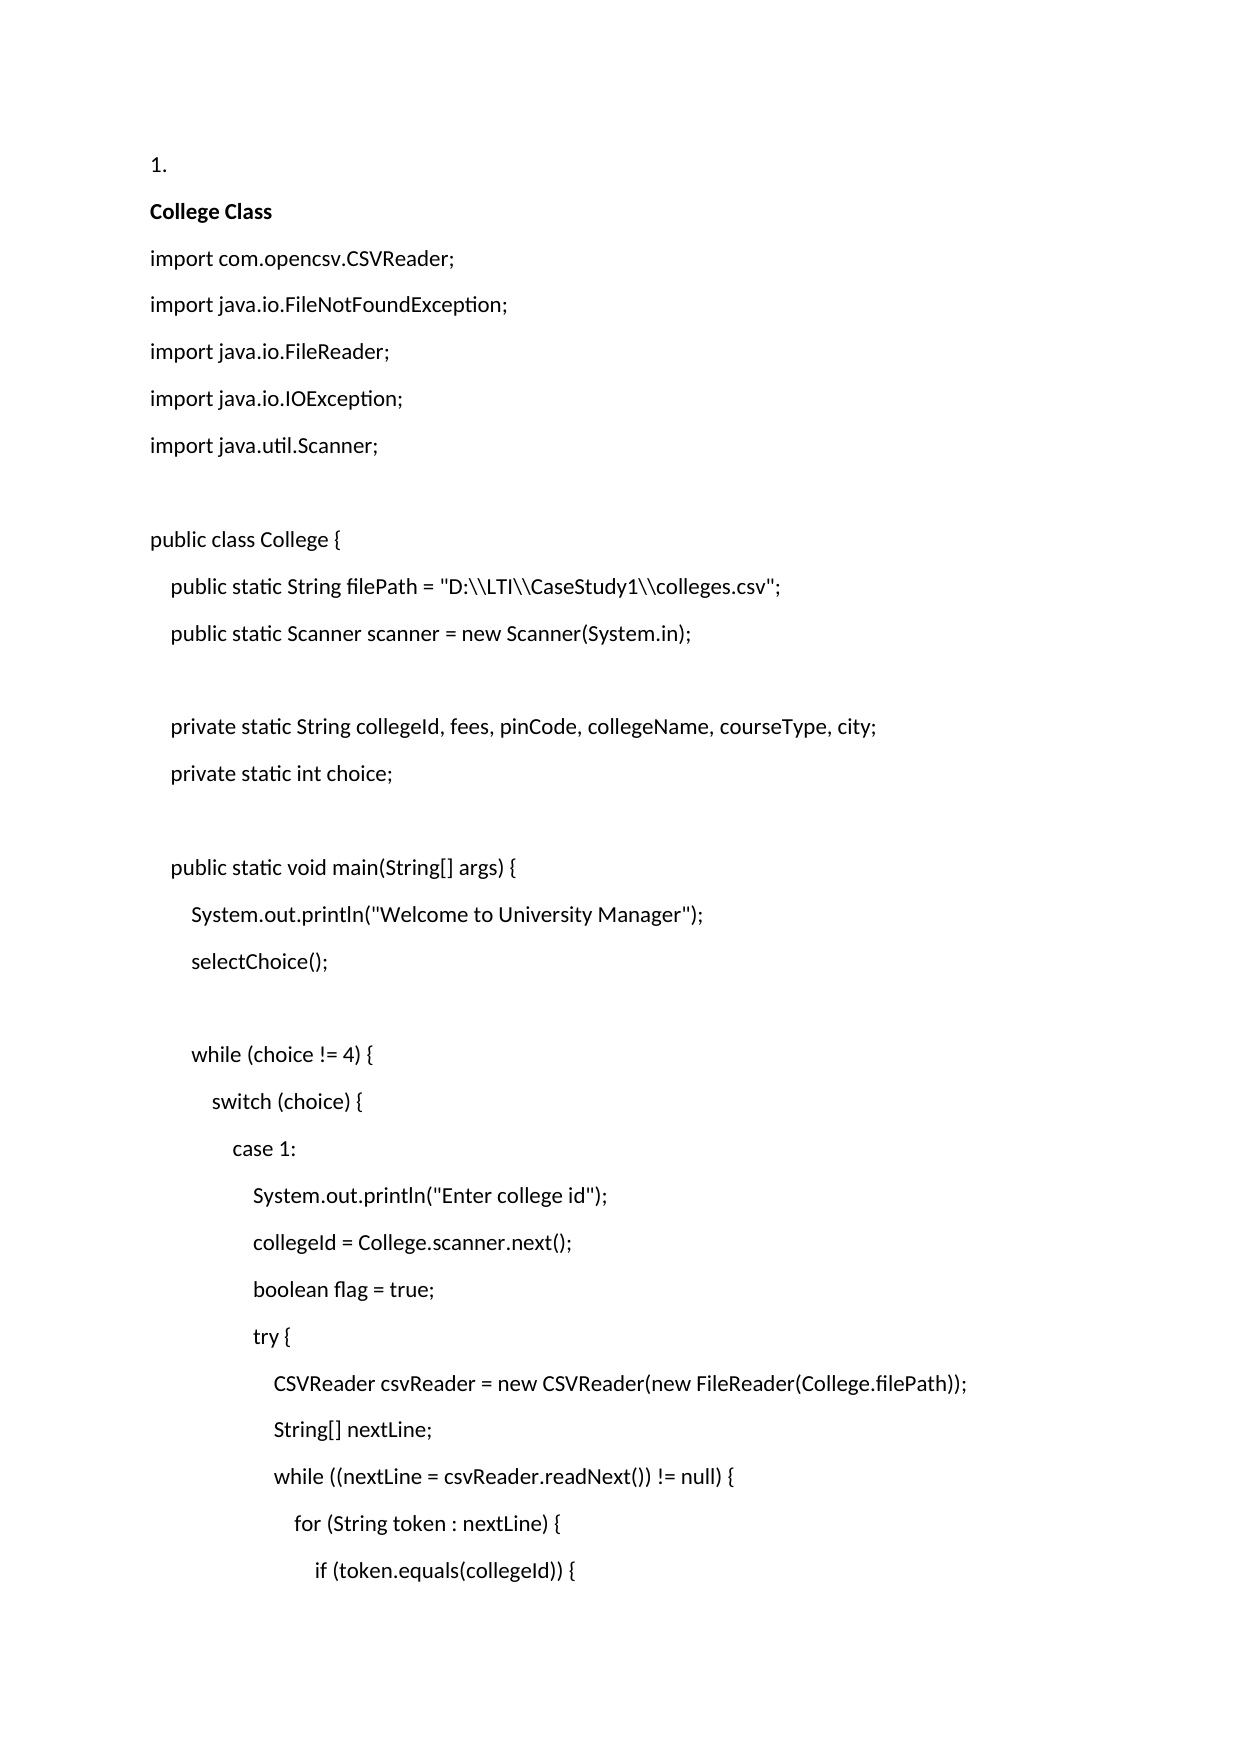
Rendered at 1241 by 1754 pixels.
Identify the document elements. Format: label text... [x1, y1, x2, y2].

text selectChoice(); [150, 947, 1090, 975]
text switch (choice) { [150, 1087, 1090, 1116]
text while ((nextLine = csvReader.readNext()) != null) { [150, 1462, 1090, 1491]
text try { [150, 1322, 1090, 1350]
text while (choice != 4) { [150, 1041, 1090, 1069]
text public static String filePath = "D:\\LTI\\CaseStudy1\\colleges.csv"; [150, 572, 1090, 600]
text private static String collegeId, fees, pinCode, collegeName, courseType, city; [150, 712, 1090, 741]
text String[] nextLine; [150, 1416, 1090, 1444]
text import java.io.FileNotFoundException; [150, 291, 1090, 319]
text College Class [150, 197, 1090, 225]
text case 1: [150, 1134, 1090, 1162]
text for (String token : nextLine) { [150, 1509, 1090, 1537]
text public class College { [150, 525, 1090, 553]
text 1. [150, 150, 1090, 178]
text boolean flag = true; [150, 1275, 1090, 1303]
text System.out.println("Welcome to University Manager"); [150, 900, 1090, 928]
text collegeId = College.scanner.next(); [150, 1228, 1090, 1256]
text System.out.println("Enter college id"); [150, 1181, 1090, 1209]
text import com.opencsv.CSVReader; [150, 244, 1090, 272]
text import java.io.FileReader; [150, 337, 1090, 366]
text if (token.equals(collegeId)) { [150, 1556, 1090, 1584]
text import java.util.Scanner; [150, 431, 1090, 459]
text public static void main(String[] args) { [150, 853, 1090, 881]
text CSVReader csvReader = new CSVReader(new FileReader(College.filePath)); [150, 1369, 1090, 1397]
text private static int choice; [150, 759, 1090, 787]
text import java.io.IOException; [150, 384, 1090, 412]
text public static Scanner scanner = new Scanner(System.in); [150, 619, 1090, 647]
